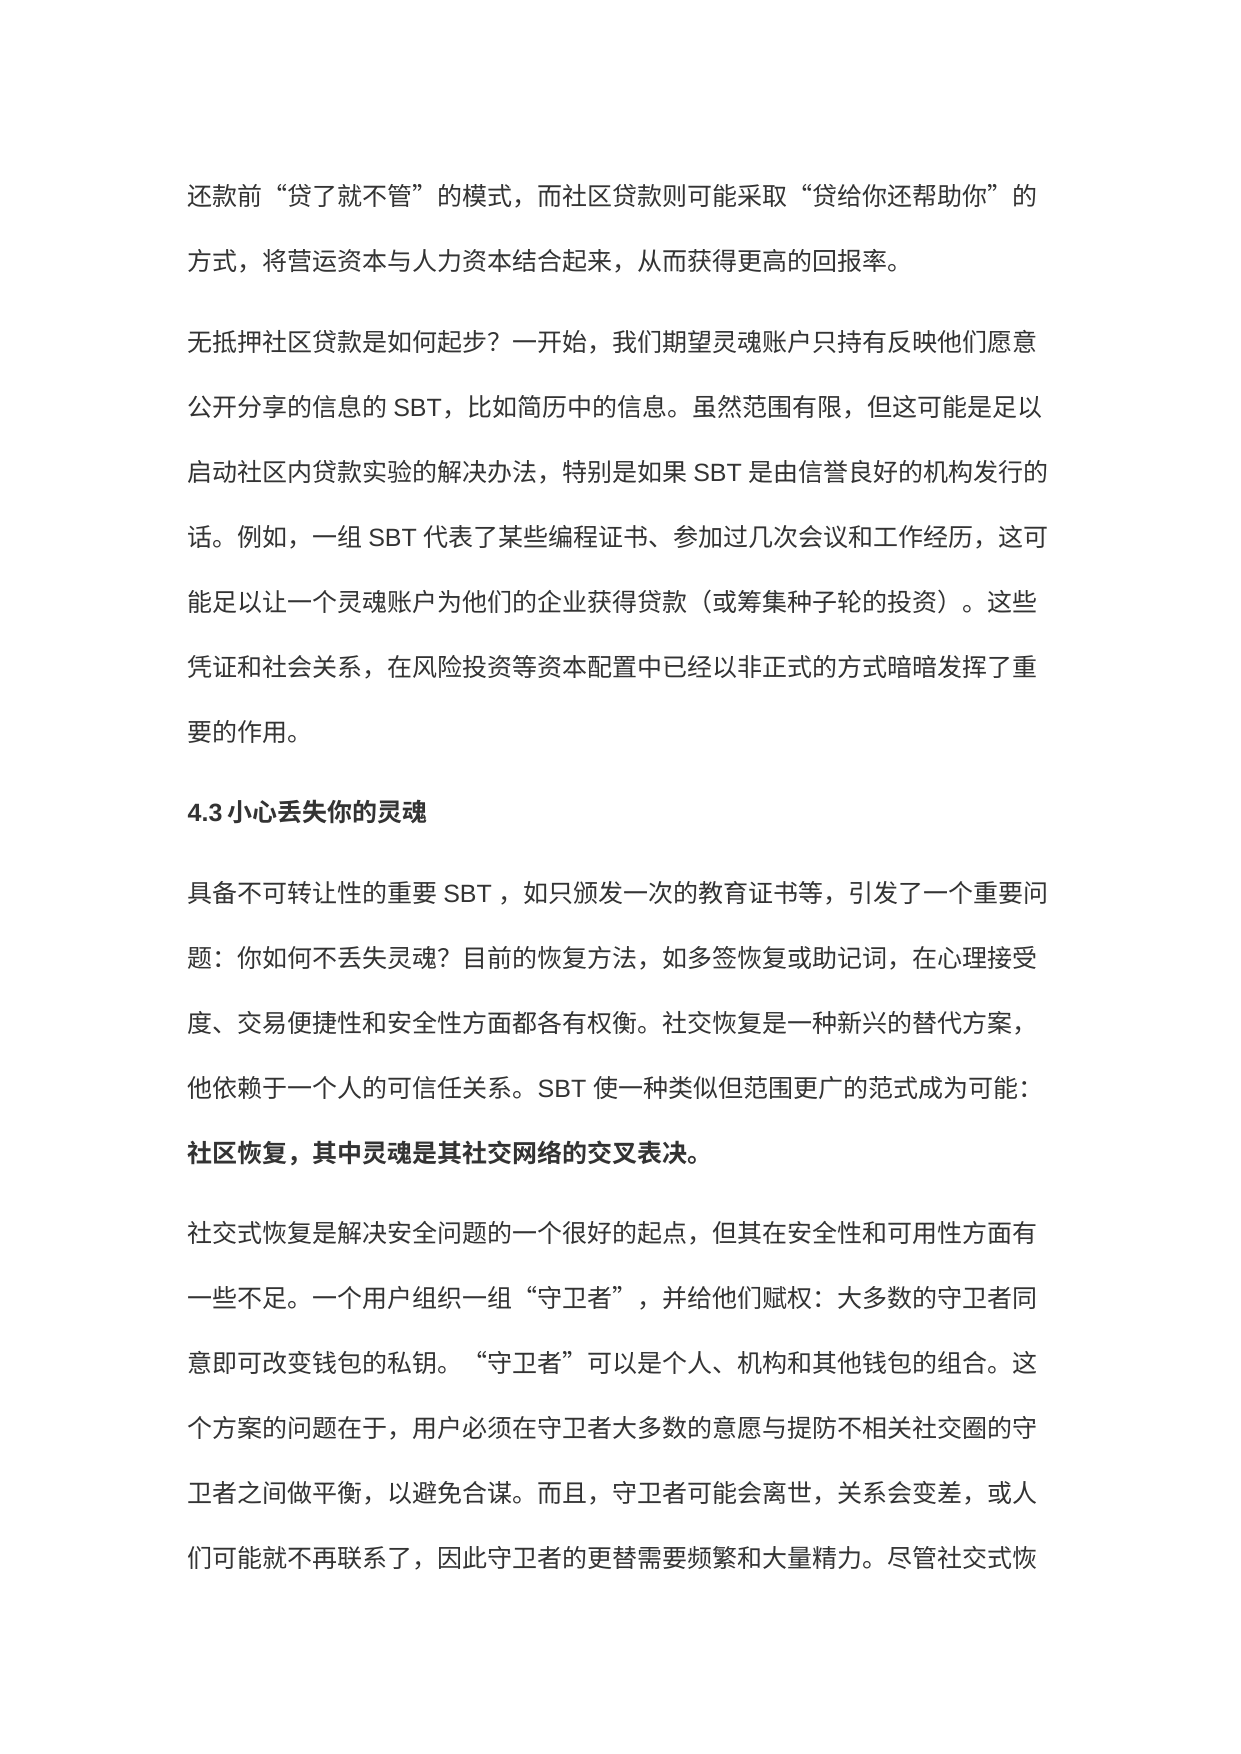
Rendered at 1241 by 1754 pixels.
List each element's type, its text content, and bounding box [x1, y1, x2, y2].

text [187, 1199, 1053, 1589]
text 4.3小心丢失你的灵魂 [187, 778, 1053, 843]
text 无抵押社区贷款是如何起步？一开始，我们期望灵魂账户只持有反映他们愿意公开分享的信息的 SBT，比如简历中的信息。虽然范围有限，但这可能是足以启动社区内贷款实验的解决办法，特别是如果 SBT 是由信誉良好的机构发行的话。例如，一组 SBT 代表了某些编程证书、参加过几次会议和工作经历，这可能足以让一个灵魂账户为他们的企业获得贷款（或筹集种子轮的投资）。这些凭证和社会关系，在风险投资等资本配置中已经以非正式的方式暗暗发挥了重要的作用。 [187, 308, 1053, 763]
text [187, 162, 1053, 292]
text 具备不可转让性的重要 SBT ，如只颁发一次的教育证书等，引发了一个重要问题：你如何不丢失灵魂？目前的恢复方法，如多签恢复或助记词，在心理接受度、交易便捷性和安全性方面都各有权衡。社交恢复是一种新兴的替代方案，他依赖于一个人的可信任关系。SBT 使一种类似但范围更广的范式成为可能：社区恢复，其中灵魂是其社交网络的交叉表决。 [187, 859, 1053, 1184]
